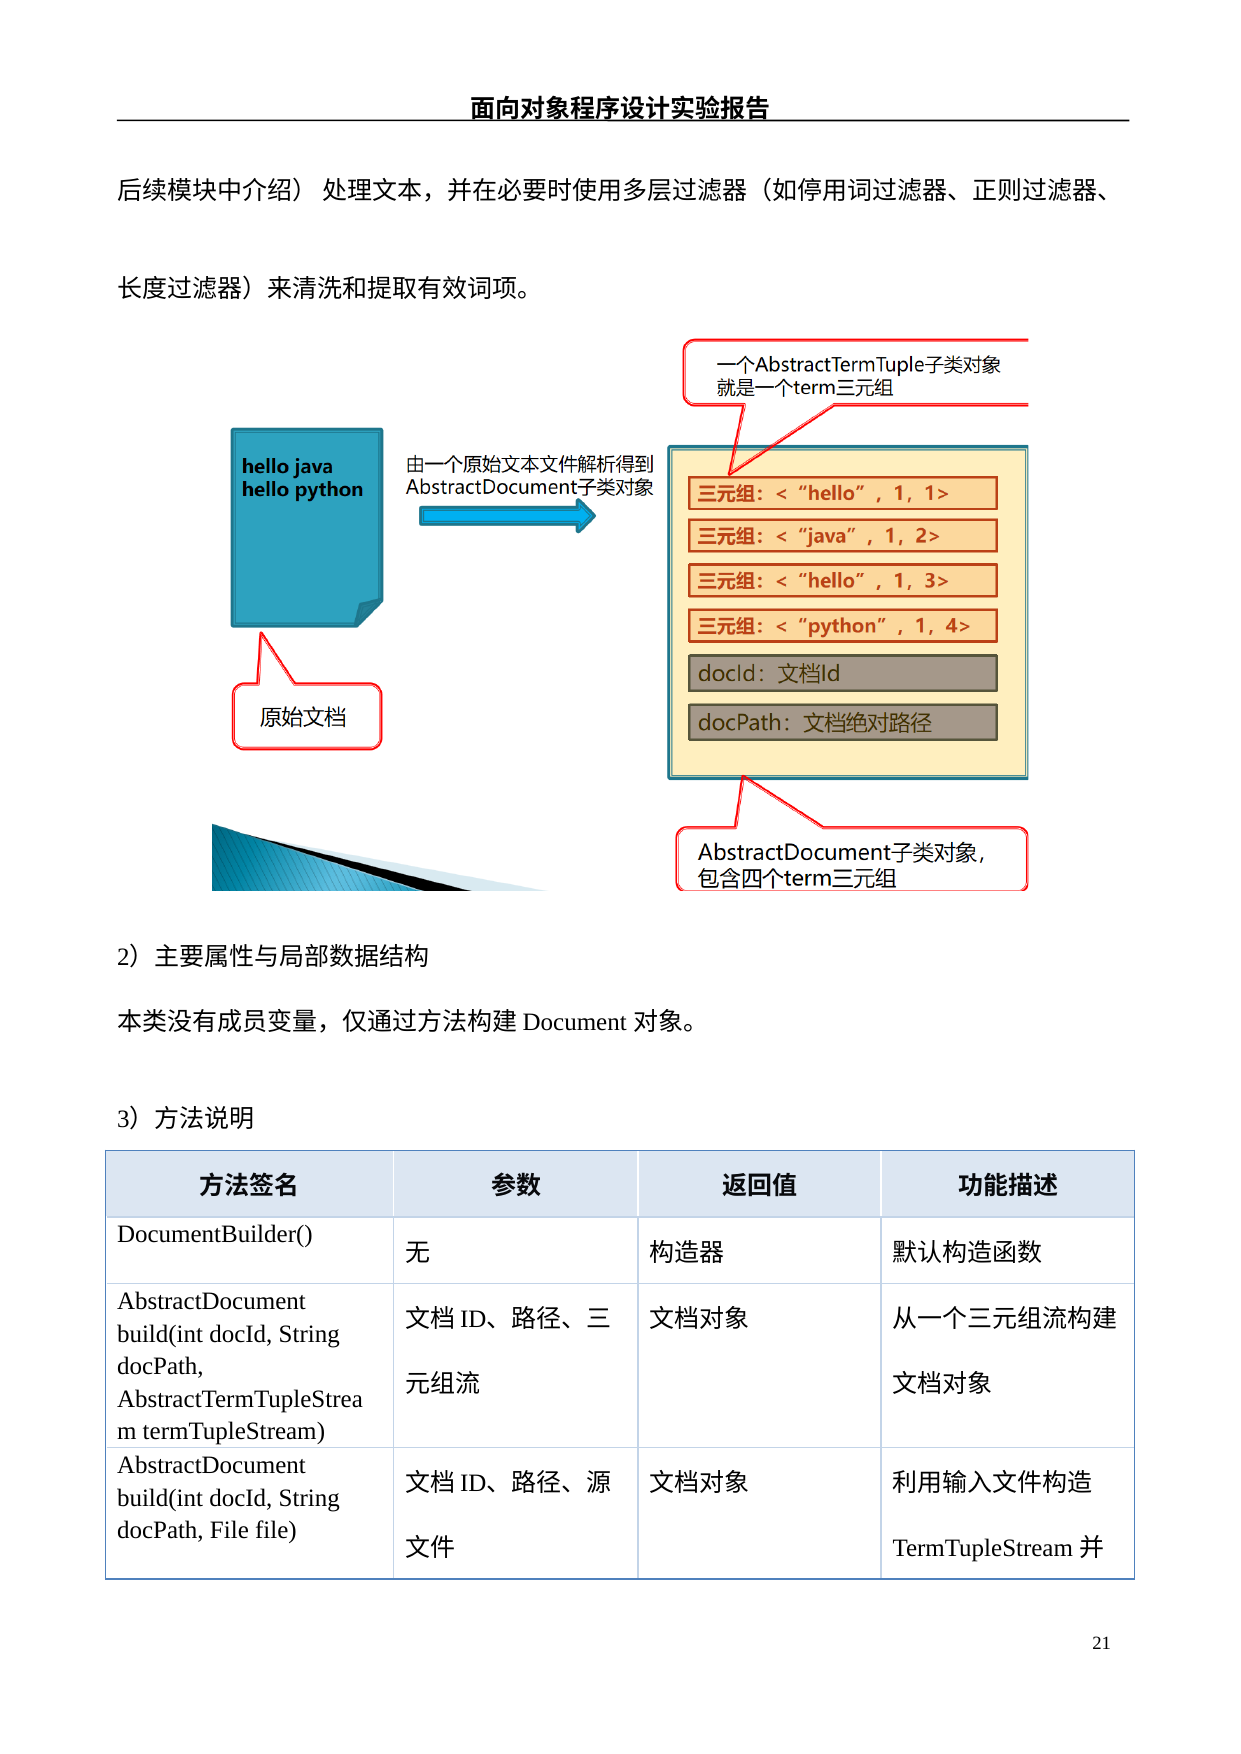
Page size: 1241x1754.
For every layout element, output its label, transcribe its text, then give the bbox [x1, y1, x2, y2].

table_cell 从一个三元组流构建文档对象 [882, 1284, 1134, 1447]
table_cell AbstractDocument build(int docId, String docPath, AbstractTermTupleStream termTupleStream) [106, 1284, 393, 1447]
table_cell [882, 1448, 1134, 1578]
table_cell 默认构造函数 [882, 1218, 1134, 1283]
text 本类没有成员变量，仅通过方法构建 Document 对象。 [117, 987, 1123, 1052]
picture [212, 337, 1029, 891]
table_cell 构造器 [639, 1218, 880, 1283]
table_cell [106, 1448, 393, 1578]
table_cell 无 [394, 1218, 637, 1283]
table_header 方法签名 [106, 1151, 393, 1216]
table_cell 文档对象 [639, 1284, 880, 1447]
table_cell DocumentBuilder() [106, 1217, 393, 1283]
text 3）方法说明 [117, 1084, 1123, 1149]
table_header 参数 [394, 1151, 637, 1216]
table_header 功能描述 [882, 1151, 1134, 1216]
text 2）主要属性与局部数据结构 [117, 922, 1123, 987]
table_cell 文档对象 [639, 1448, 880, 1578]
table_cell 文档ID、路径、三元组流 [394, 1284, 637, 1447]
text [117, 156, 1123, 319]
table_header 返回值 [639, 1151, 880, 1216]
table_cell 文档ID、路径、源文件 [394, 1448, 637, 1578]
